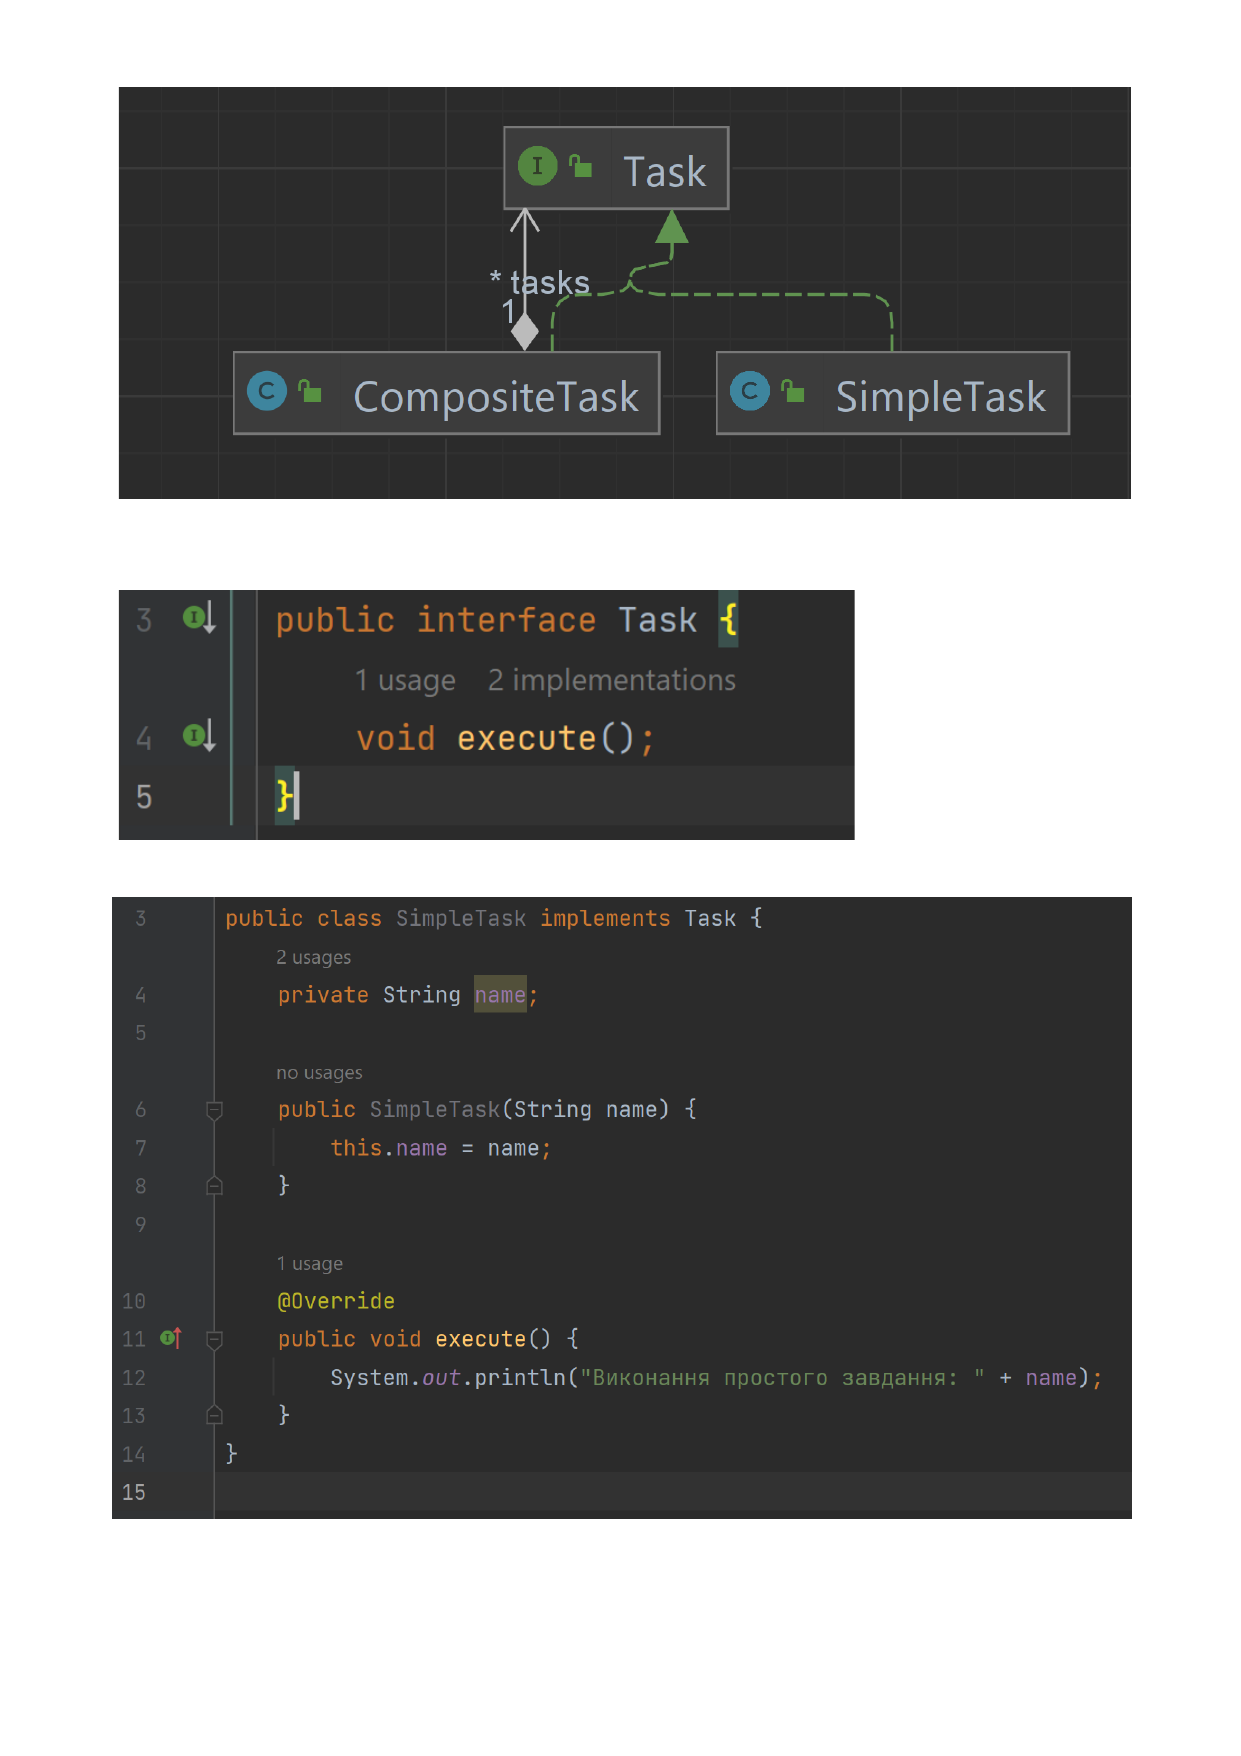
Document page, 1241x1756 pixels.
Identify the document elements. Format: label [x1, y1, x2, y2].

picture [118, 87, 1131, 499]
picture [112, 897, 1132, 1519]
picture [118, 590, 855, 840]
